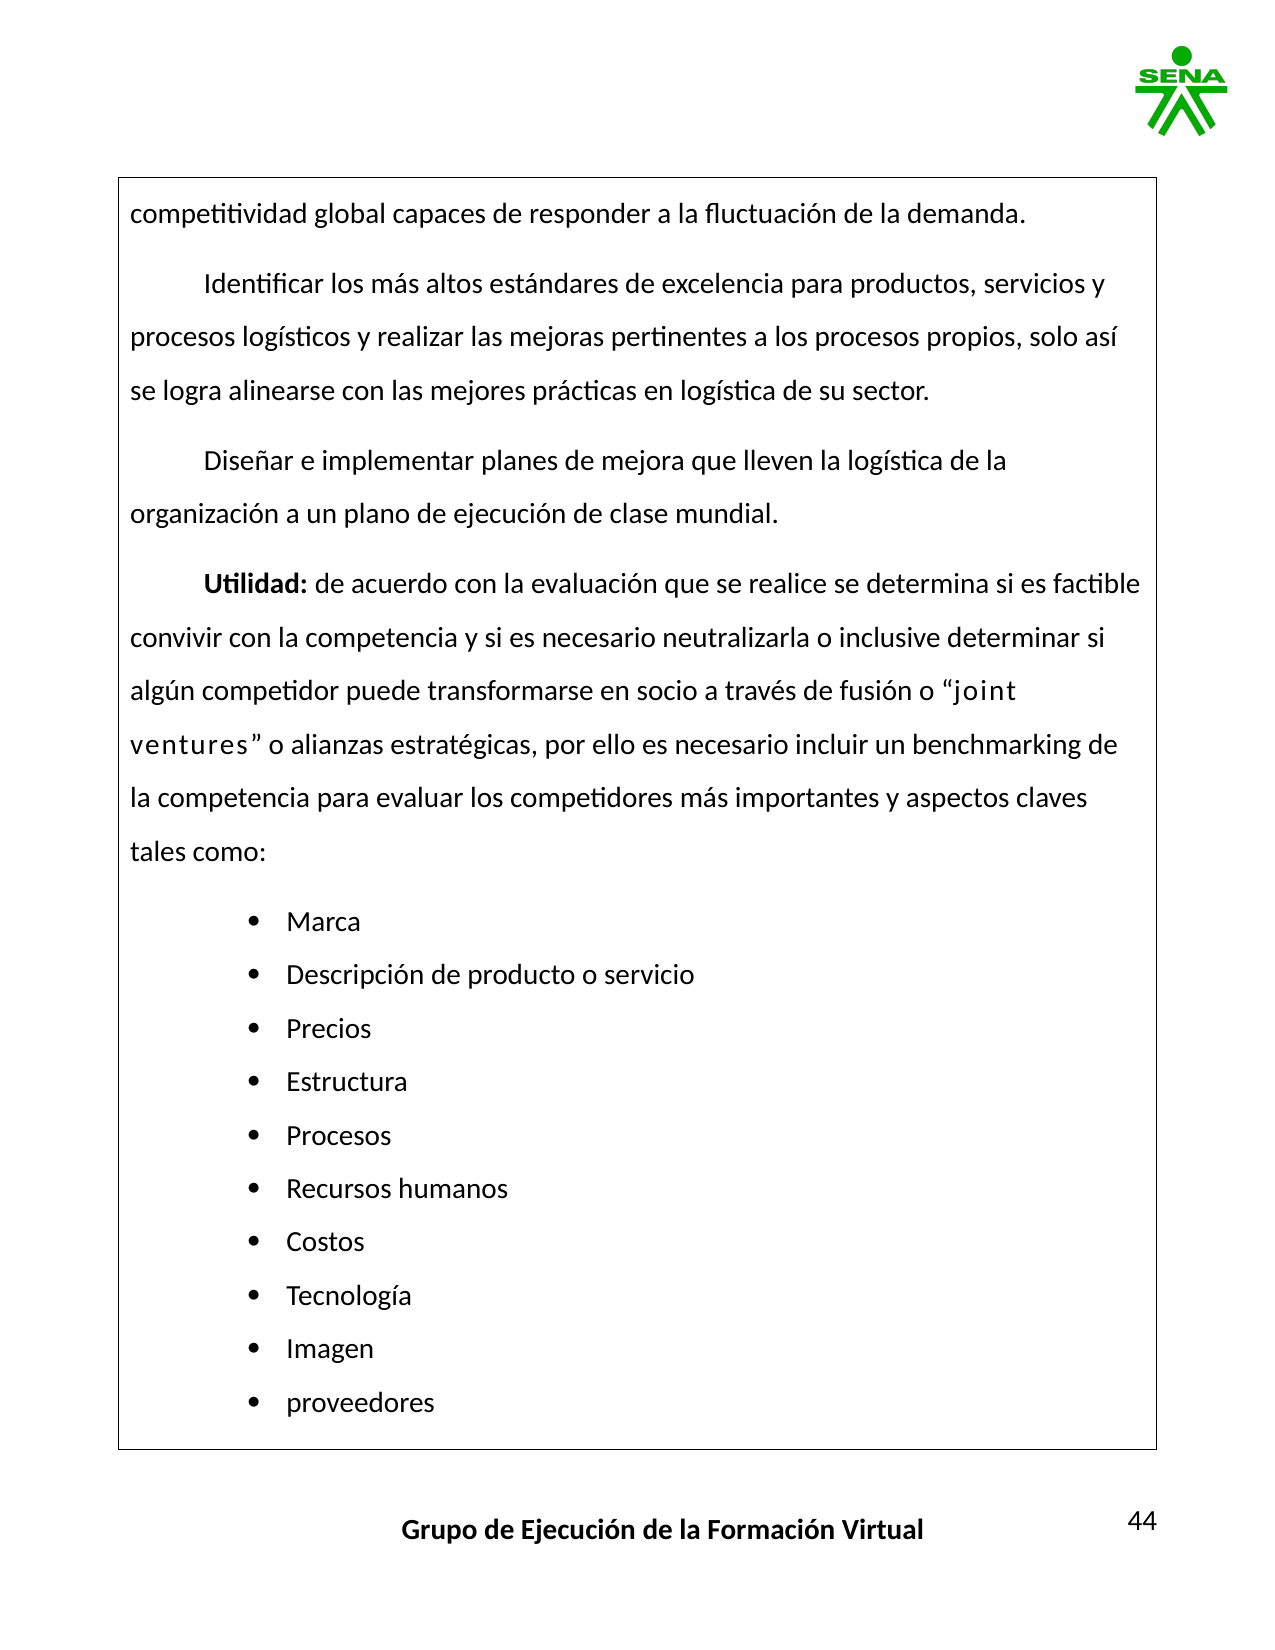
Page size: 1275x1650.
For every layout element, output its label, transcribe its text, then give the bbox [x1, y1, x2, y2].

picture [1135, 46, 1228, 136]
